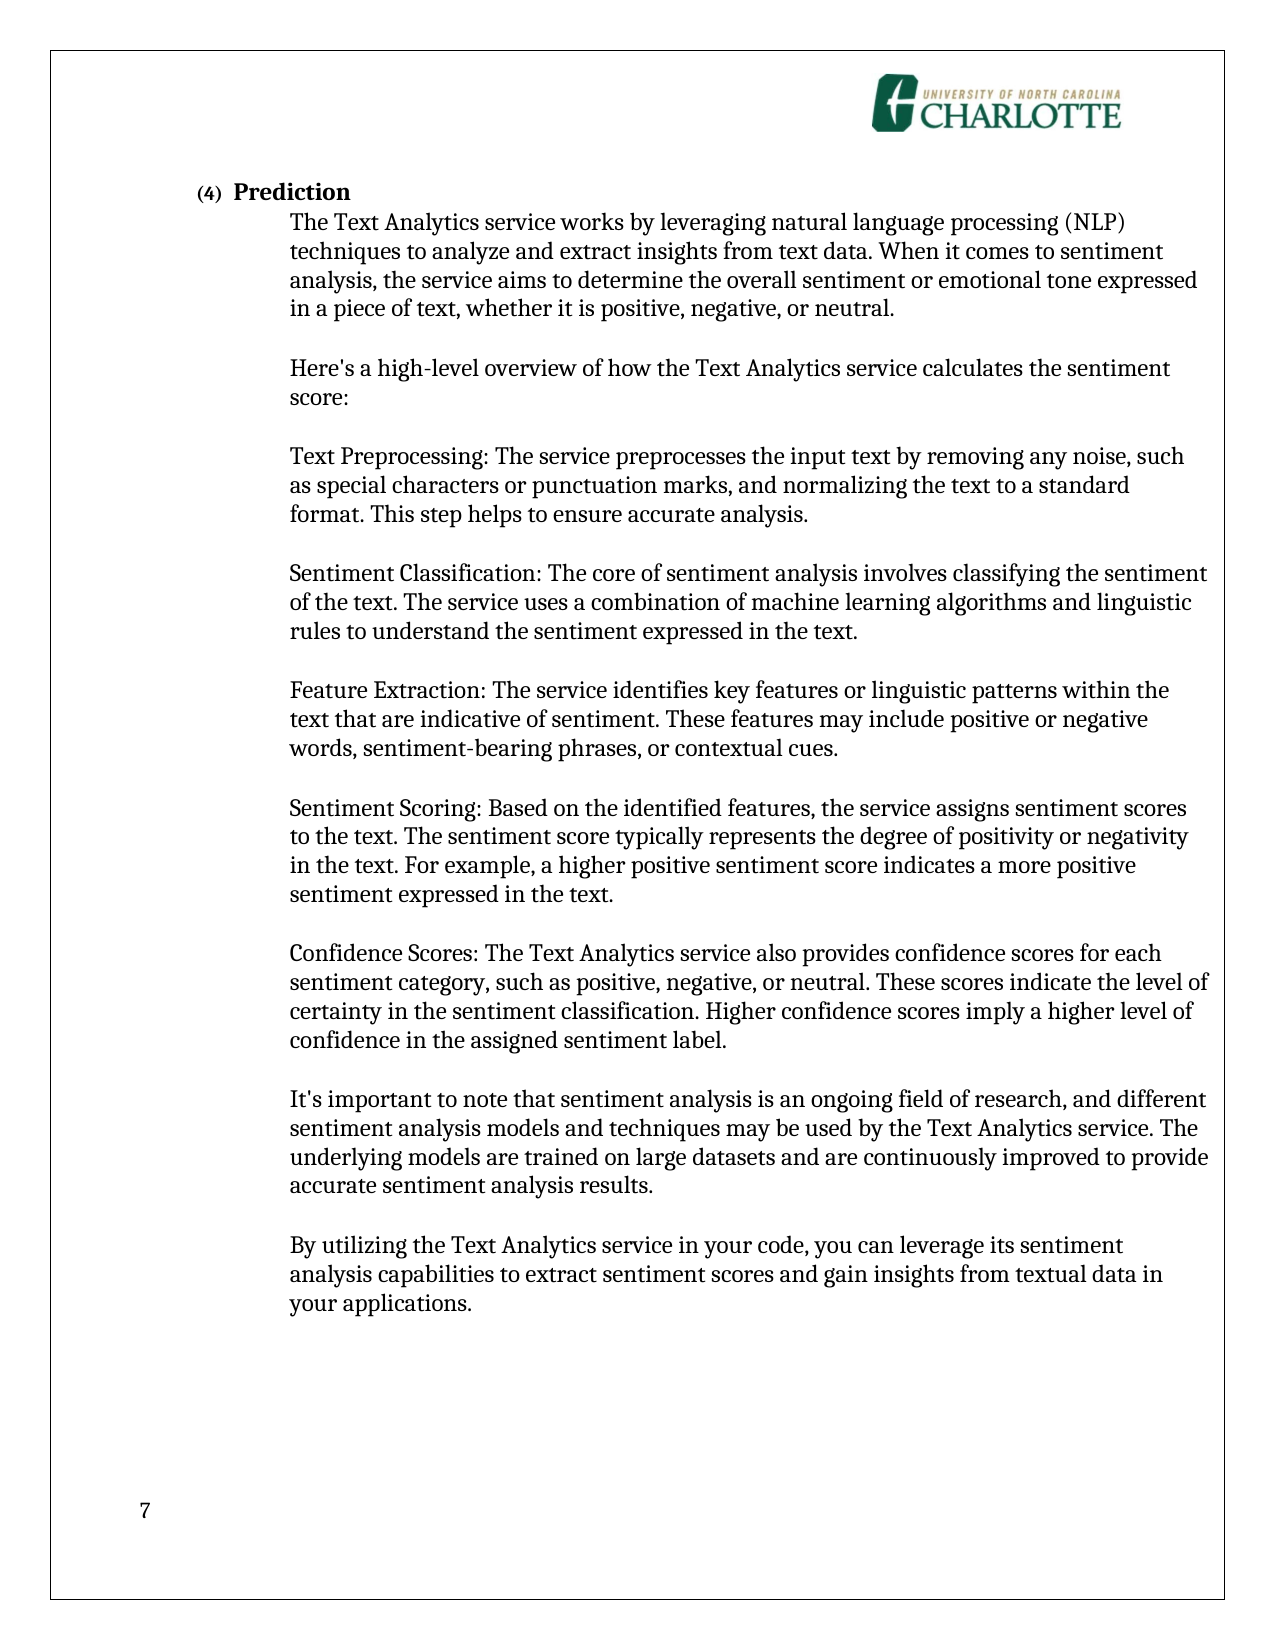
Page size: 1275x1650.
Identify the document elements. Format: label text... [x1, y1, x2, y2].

text Sentiment Classification: The core of sentiment analysis involves classifying the sentiment of the text. The service uses a combination of machine learning algorithms and linguistic rules to understand the sentiment expressed in the text. [289, 559, 1211, 646]
text Confidence Scores: The Text Analytics service also provides confidence scores for each sentiment category, such as positive, negative, or neutral. These scores indicate the level of certainty in the sentiment classification. Higher confidence scores imply a higher level of confidence in the assigned sentiment label. [289, 939, 1211, 1054]
text The Text Analytics service works by leveraging natural language processing (NLP) techniques to analyze and extract insights from text data. When it comes to sentiment analysis, the service aims to determine the overall sentiment or emotional tone expressed in a piece of text, whether it is positive, negative, or neutral. [289, 208, 1211, 323]
text Feature Extraction: The service identifies key features or linguistic patterns within the text that are indicative of sentiment. These features may include positive or negative words, sentiment-bearing phrases, or contextual cues. [289, 676, 1211, 763]
text By utilizing the Text Analytics service in your code, you can leverage its sentiment analysis capabilities to extract sentiment scores and gain insights from textual data in your applications. [289, 1231, 1211, 1317]
text Text Preprocessing: The service preprocesses the input text by removing any noise, such as special characters or punctuation marks, and normalizing the text to a standard format. This step helps to ensure accurate analysis. [289, 442, 1211, 528]
text Sentiment Scoring: Based on the identified features, the service assigns sentiment scores to the text. The sentiment score typically represents the degree of positivity or negativity in the text. For example, a higher positive sentiment score indicates a more positive sentiment expressed in the text. [289, 793, 1211, 908]
text It's important to note that sentiment analysis is an ongoing field of research, and different sentiment analysis models and techniques may be used by the Text Analytics service. The underlying models are trained on large datasets and are continuously improved to provide accurate sentiment analysis results. [289, 1085, 1211, 1200]
list Prediction [196, 178, 1211, 207]
picture [871, 73, 1124, 132]
text Here's a high-level overview of how the Text Analytics service calculates the sentiment score: [289, 354, 1211, 411]
